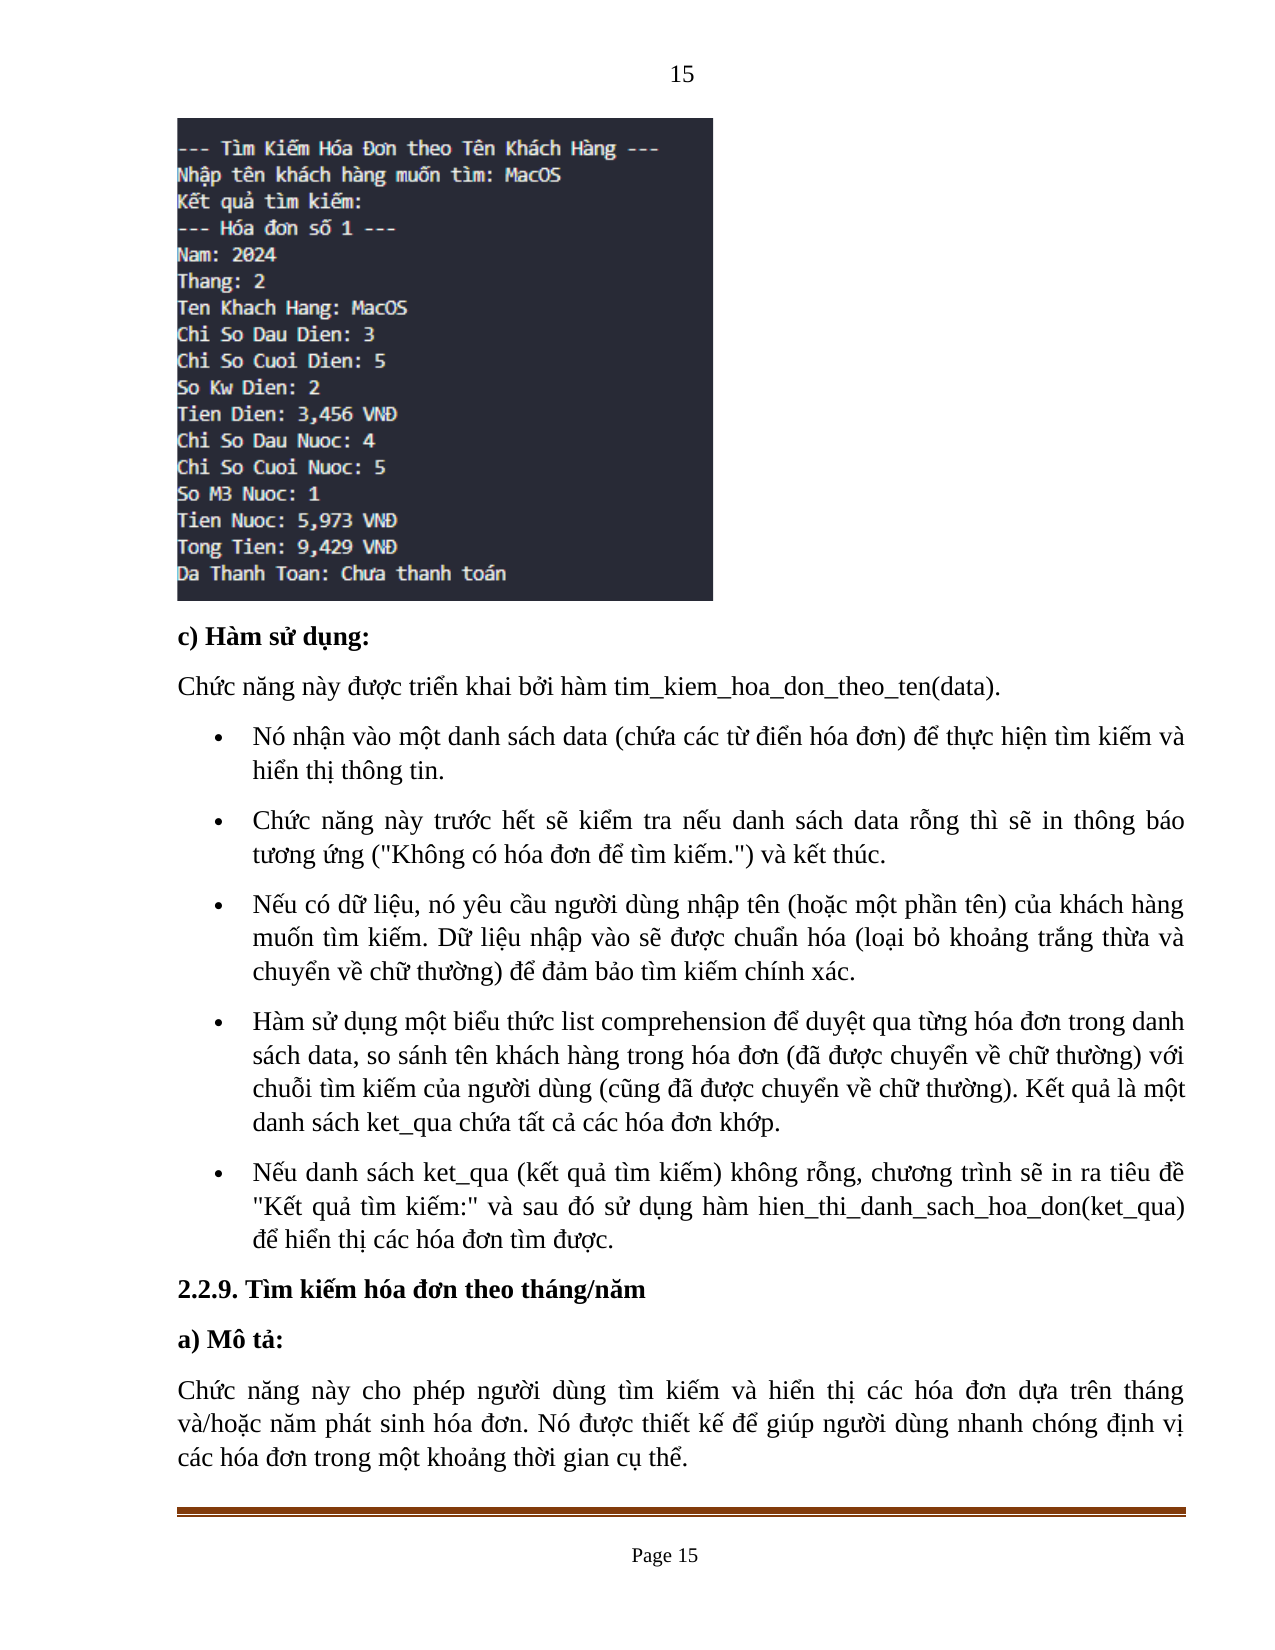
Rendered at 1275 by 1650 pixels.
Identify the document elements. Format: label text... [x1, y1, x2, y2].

text c) Hàm sử dụng: [177, 620, 1186, 651]
list Nó nhận vào một danh sách data (chứa các từ điển hóa đơn) để thực hiện tìm kiếm và hiển thị thông tin. [215, 720, 1186, 785]
list Nếu có dữ liệu, nó yêu cầu người dùng nhập tên (hoặc một phần tên) của khách hàng muốn tìm kiếm. Dữ liệu nhập vào sẽ được chuẩn hóa (loại bỏ khoảng trắng thừa và chuyển về chữ thường) để đảm bảo tìm kiếm chính xác. [215, 888, 1186, 986]
list Chức năng này trước hết sẽ kiểm tra nếu danh sách data rỗng thì sẽ in thông báo tương ứng ("Không có hóa đơn để tìm kiếm.") và kết thúc. [215, 804, 1186, 869]
text Chức năng này được triển khai bởi hàm tim_kiem_hoa_don_theo_ten(data). [177, 670, 1186, 701]
text Chức năng này cho phép người dùng tìm kiếm và hiển thị các hóa đơn dựa trên tháng và/hoặc năm phát sinh hóa đơn. Nó được thiết kế để giúp người dùng nhanh chóng định vị các hóa đơn trong một khoảng thời gian cụ thể. [177, 1374, 1186, 1472]
text 2.2.9. Tìm kiếm hóa đơn theo tháng/năm [177, 1273, 1186, 1304]
text a) Mô tả: [177, 1323, 1186, 1355]
picture [177, 118, 714, 601]
list Nếu danh sách ket_qua (kết quả tìm kiếm) không rỗng, chương trình sẽ in ra tiêu đề "Kết quả tìm kiếm:" và sau đó sử dụng hàm hien_thi_danh_sach_hoa_don(ket_qua) để hiển thị các hóa đơn tìm được. [215, 1156, 1186, 1254]
list Hàm sử dụng một biểu thức list comprehension để duyệt qua từng hóa đơn trong danh sách data, so sánh tên khách hàng trong hóa đơn (đã được chuyển về chữ thường) với chuỗi tìm kiếm của người dùng (cũng đã được chuyển về chữ thường). Kết quả là một danh sách ket_qua chứa tất cả các hóa đơn khớp. [215, 1005, 1186, 1137]
